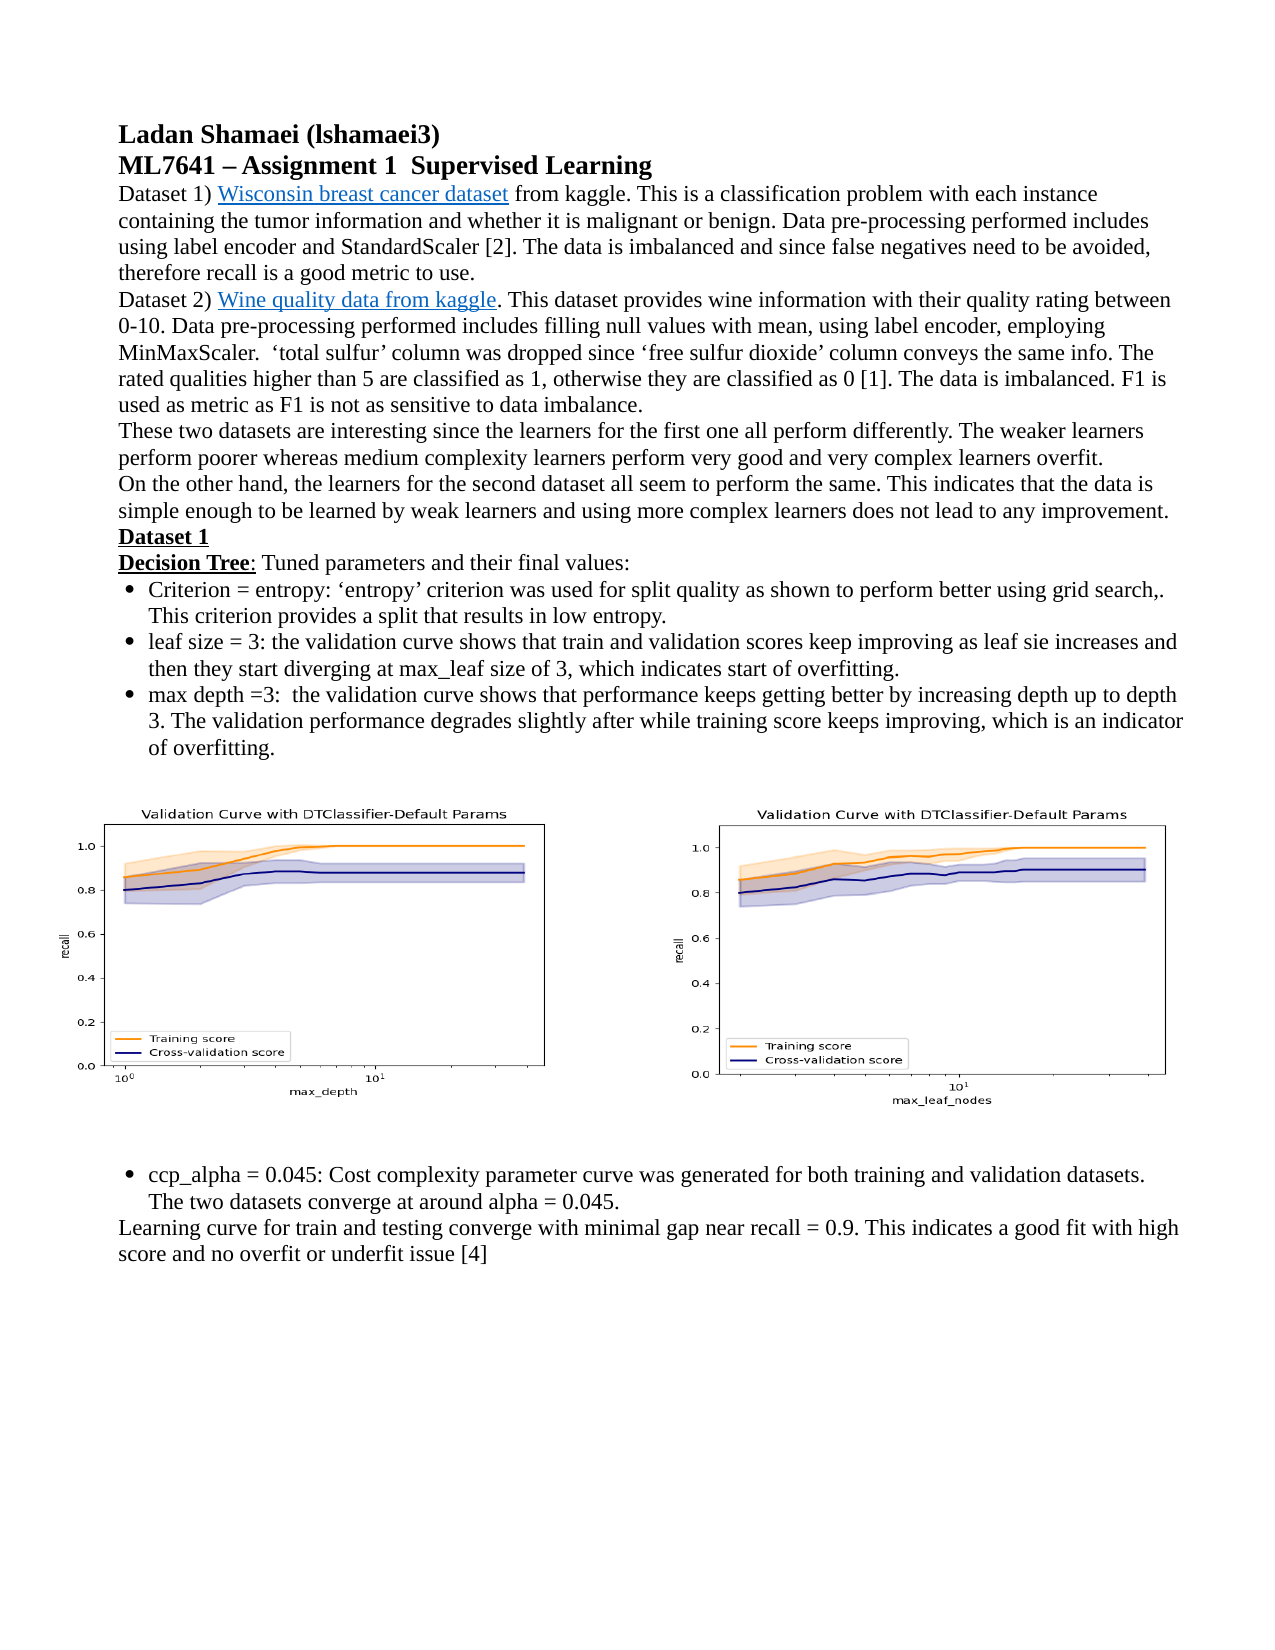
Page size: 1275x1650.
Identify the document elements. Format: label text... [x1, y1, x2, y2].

text Dataset 1) Wisconsin breast cancer dataset from kaggle. This is a classification problem with each instance containing the tumor information and whether it is malignant or benign. Data pre-processing performed includes using label encoder and StandardScaler [2]. The data is imbalanced and since false negatives need to be avoided, therefore recall is a good metric to use. [118, 180, 1187, 286]
table_header [33, 787, 622, 1135]
text Dataset 2) Wine quality data from kaggle. This dataset provides wine information with their quality rating between 0-10. Data pre-processing performed includes filling null values with mean, using label encoder, employing MinMaxScaler. ‘total sulfur’ column was dropped since ‘free sulfur dioxide’ column conveys the same info. The rated qualities higher than 5 are classified as 1, otherwise they are classified as 0 [1]. The data is imbalanced. F1 is used as metric as F1 is not as sensitive to data imbalance. [118, 286, 1187, 418]
list Criterion = entropy: ‘entropy’ criterion was used for split quality as shown to perform better using grid search,. This criterion provides a split that results in low entropy. [126, 576, 1187, 628]
list ccp_alpha = 0.045: Cost complexity parameter curve was generated for both training and validation datasets. The two datasets converge at around alpha = 0.045. [126, 1161, 1187, 1214]
text Ladan Shamaei (lshamaei3) [118, 118, 1187, 149]
table_header [623, 787, 1233, 1135]
text Learning curve for train and testing converge with minimal gap near recall = 0.9. This indicates a good fit with high score and no overfit or underfit issue [4] [118, 1214, 1187, 1267]
text On the other hand, the learners for the second dataset all seem to perform the same. This indicates that the data is simple enough to be learned by weak learners and using more complex learners does not lead to any improvement. [118, 470, 1187, 523]
text Decision Tree: Tuned parameters and their final values: [118, 549, 1187, 576]
picture [647, 786, 1222, 1109]
text These two datasets are interesting since the learners for the first one all perform differently. The weaker learners perform poorer whereas medium complexity learners perform very good and very complex learners overfit. [118, 418, 1187, 470]
list leaf size = 3: the validation curve shows that train and validation scores keep improving as leaf sie increases and then they start diverging at max_leaf size of 3, which indicates start of overfitting. [126, 628, 1187, 681]
text Dataset 1 [118, 523, 1187, 549]
text ML7641 – Assignment 1 Supervised Learning [118, 149, 1187, 180]
picture [33, 786, 600, 1100]
list max depth =3: the validation curve shows that performance keeps getting better by increasing depth up to depth 3. The validation performance degrades slightly after while training score keeps improving, which is an indicator of overfitting. [126, 681, 1187, 760]
